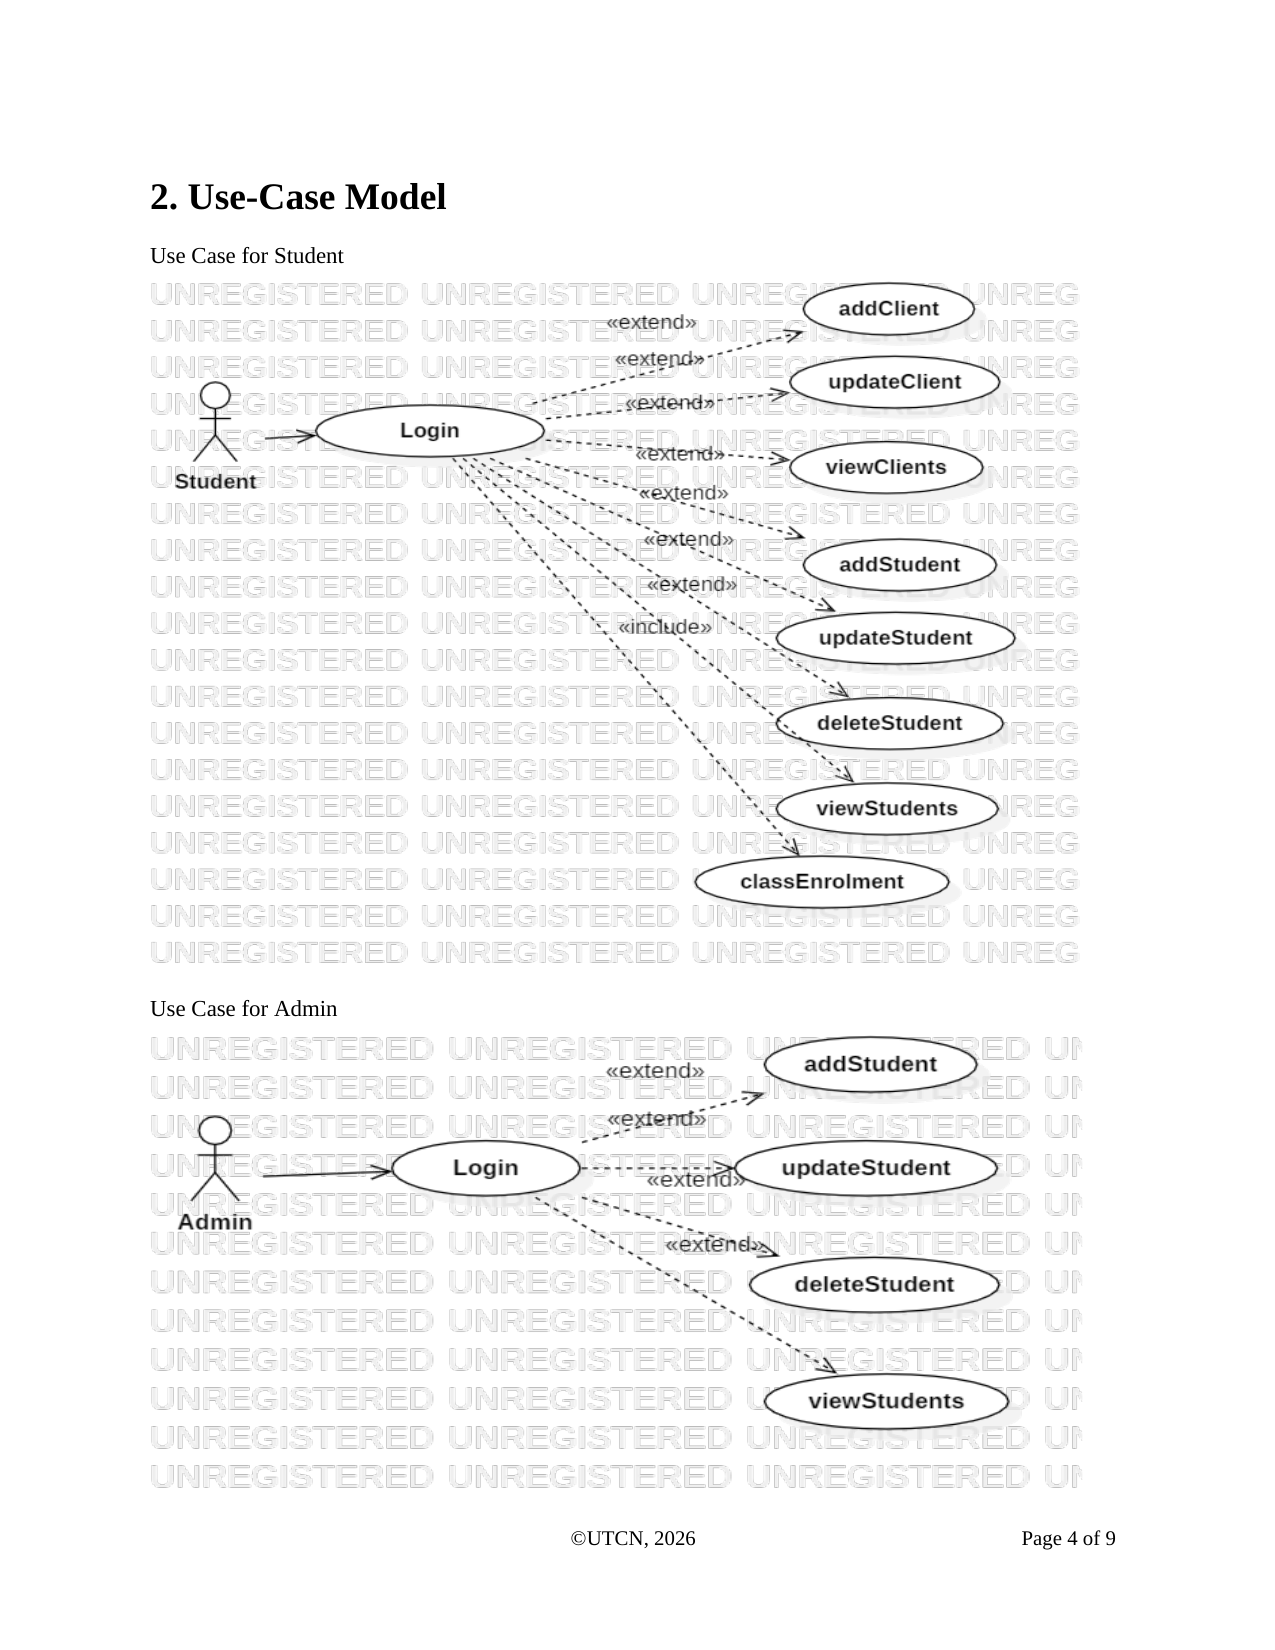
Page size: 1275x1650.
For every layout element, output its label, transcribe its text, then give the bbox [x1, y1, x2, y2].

picture [150, 268, 1082, 969]
text Use Case for Student [150, 242, 1125, 268]
text Use Case for Admin [150, 995, 1125, 1021]
title 2. Use-Case Model [150, 174, 1125, 217]
picture [150, 1021, 1083, 1494]
